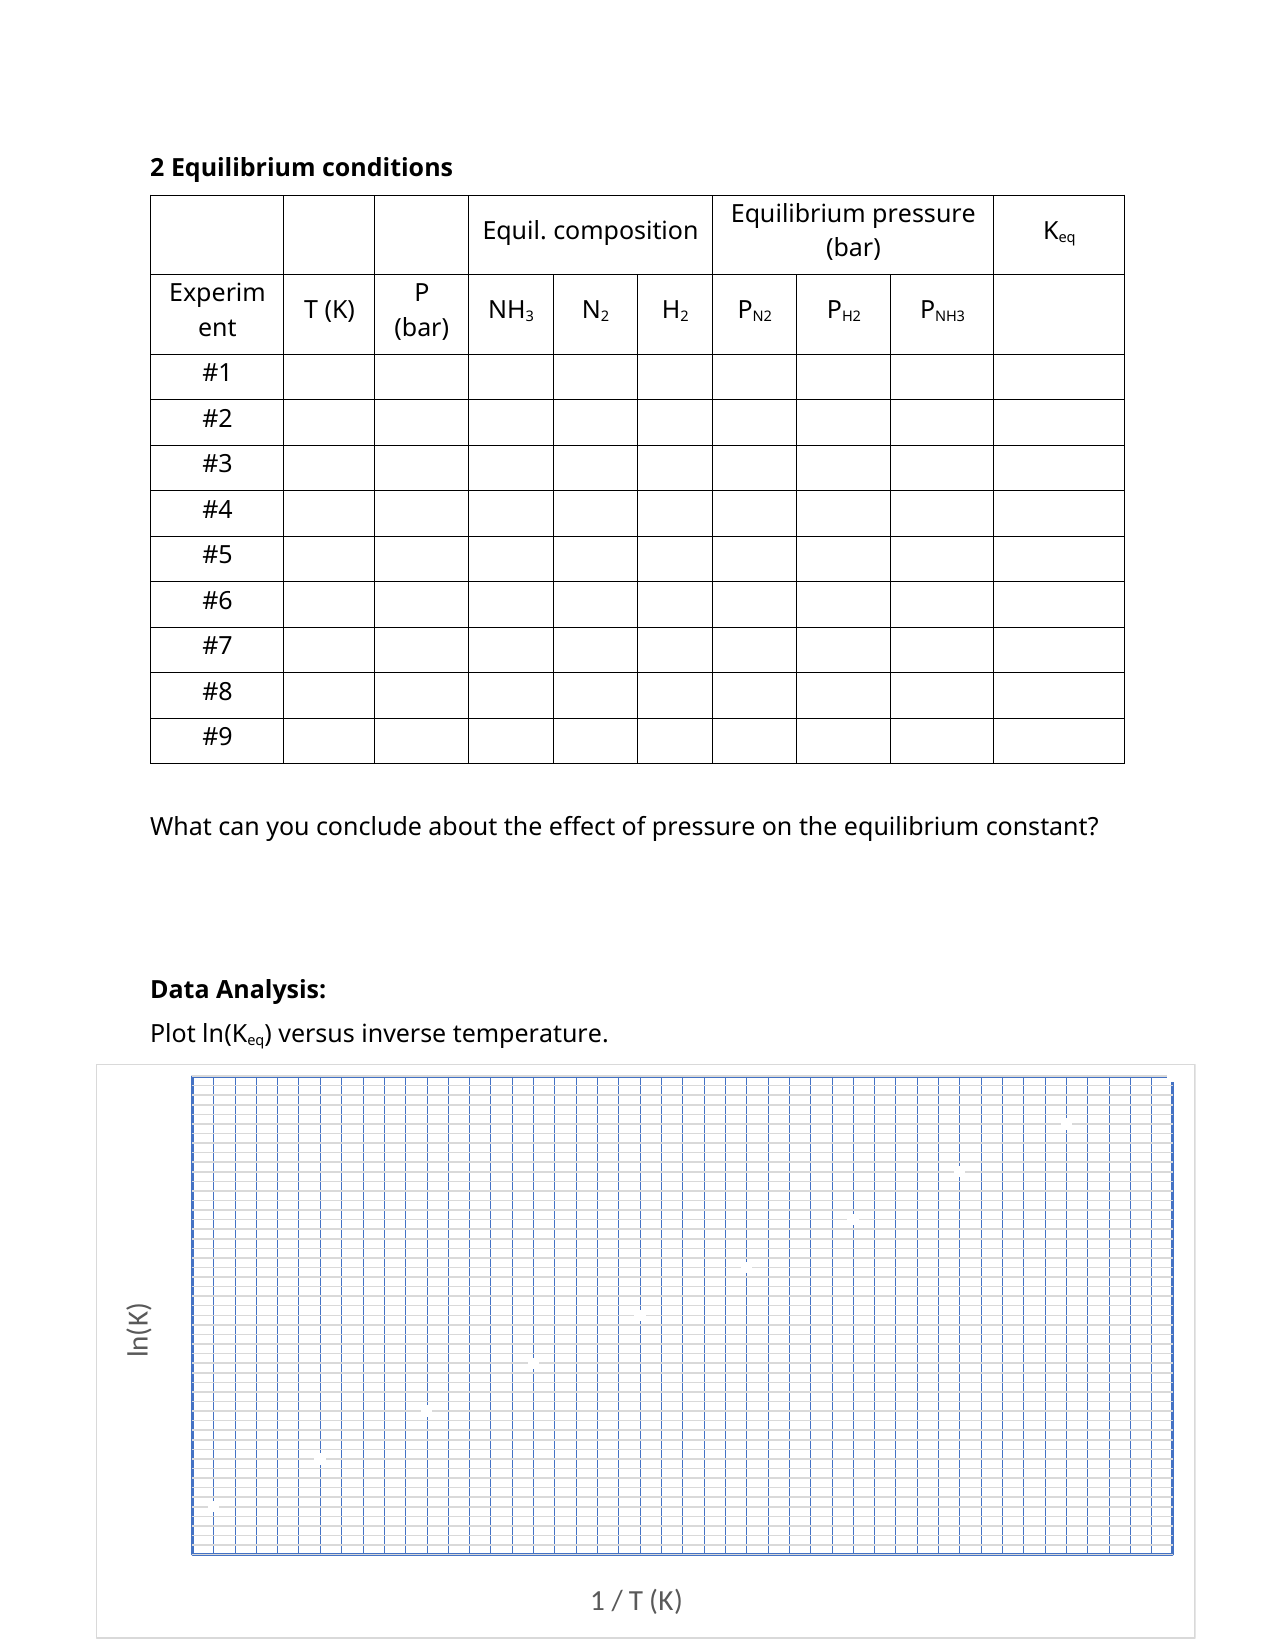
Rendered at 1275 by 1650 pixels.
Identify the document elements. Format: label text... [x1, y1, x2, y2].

table_cell [469, 673, 553, 718]
table_cell [891, 537, 993, 581]
table_cell #5 [151, 537, 283, 581]
table_cell [797, 719, 890, 763]
table_cell [713, 628, 796, 672]
table_cell [638, 400, 712, 445]
table_header Equil. composition [469, 196, 712, 274]
table_cell [713, 582, 796, 627]
table_cell [284, 355, 374, 399]
table_cell P (bar) [375, 275, 468, 354]
table_cell #2 [151, 400, 283, 445]
table_cell [554, 582, 637, 627]
table_cell [554, 355, 637, 399]
text What can you conclude about the effect of pressure on the equilibrium constant? [150, 809, 1125, 843]
table_cell [638, 582, 712, 627]
table_cell [891, 355, 993, 399]
table_cell [375, 400, 468, 445]
table_cell [891, 491, 993, 536]
table_cell [891, 582, 993, 627]
table_cell Experiment [151, 275, 283, 354]
text Data Analysis: [150, 971, 1125, 1006]
table_cell [284, 719, 374, 763]
table_cell [375, 355, 468, 399]
table_cell N2 [554, 275, 637, 354]
table_cell NH3 [469, 275, 553, 354]
table_cell [284, 491, 374, 536]
table_cell [469, 719, 553, 763]
table_cell [554, 446, 637, 490]
table_cell #4 [151, 491, 283, 536]
table_cell #9 [151, 719, 283, 763]
table_cell [797, 628, 890, 672]
table_cell [797, 446, 890, 490]
table_cell [284, 400, 374, 445]
table_cell [994, 491, 1124, 536]
table_cell [797, 537, 890, 581]
table_cell [638, 673, 712, 718]
table_cell [375, 491, 468, 536]
table_cell [713, 355, 796, 399]
table_cell [375, 446, 468, 490]
table_cell [638, 355, 712, 399]
table_cell [797, 582, 890, 627]
table_cell [284, 628, 374, 672]
table_header [284, 196, 374, 274]
table_cell [375, 719, 468, 763]
table_cell #7 [151, 628, 283, 672]
table_cell [284, 446, 374, 490]
table_cell [891, 400, 993, 445]
table_cell [994, 628, 1124, 672]
text 2 Equilibrium conditions [150, 150, 1125, 184]
table_cell [284, 582, 374, 627]
table_cell [797, 355, 890, 399]
table_cell [891, 628, 993, 672]
table_cell [713, 719, 796, 763]
table_cell #3 [151, 446, 283, 490]
table_header Equilibrium pressure (bar) [713, 196, 993, 274]
table_cell [284, 537, 374, 581]
table_cell [638, 537, 712, 581]
table_cell [469, 628, 553, 672]
table_cell [994, 582, 1124, 627]
table_cell PH2 [797, 275, 890, 354]
table_cell [375, 673, 468, 718]
table_cell [994, 537, 1124, 581]
table_cell [994, 355, 1124, 399]
table_cell [469, 446, 553, 490]
table_cell #8 [151, 673, 283, 718]
table_cell [284, 673, 374, 718]
table_cell [713, 673, 796, 718]
text Plot ln(Keq) versus inverse temperature. [150, 1016, 1125, 1050]
table_cell [469, 491, 553, 536]
table_cell [375, 628, 468, 672]
table_cell [469, 355, 553, 399]
table_cell [891, 719, 993, 763]
table_cell [713, 537, 796, 581]
table_cell #1 [151, 355, 283, 399]
table_cell [994, 446, 1124, 490]
table_cell [554, 400, 637, 445]
table_header [375, 196, 468, 274]
table_cell [375, 582, 468, 627]
table_cell PNH3 [891, 275, 993, 354]
table_cell [713, 446, 796, 490]
table_cell [554, 537, 637, 581]
table_cell T (K) [284, 275, 374, 354]
table_header Keq [994, 196, 1124, 274]
table_cell [554, 491, 637, 536]
table_cell [469, 537, 553, 581]
table_cell [375, 537, 468, 581]
table_cell [554, 628, 637, 672]
table_cell [994, 673, 1124, 718]
table_cell #6 [151, 582, 283, 627]
table_cell [994, 719, 1124, 763]
table_cell [469, 582, 553, 627]
table_cell [638, 628, 712, 672]
table_cell [994, 400, 1124, 445]
table_cell [797, 491, 890, 536]
table_cell [713, 400, 796, 445]
table_cell [554, 719, 637, 763]
table_cell [638, 491, 712, 536]
table_cell [713, 491, 796, 536]
table_cell [797, 400, 890, 445]
table_cell [891, 446, 993, 490]
table_cell [638, 719, 712, 763]
table_cell PN2 [713, 275, 796, 354]
table_cell [554, 673, 637, 718]
table_cell [638, 446, 712, 490]
table_cell H2 [638, 275, 712, 354]
table_cell [797, 673, 890, 718]
table_header [151, 196, 283, 274]
table_cell [891, 673, 993, 718]
table_cell [469, 400, 553, 445]
table_cell [994, 275, 1124, 354]
